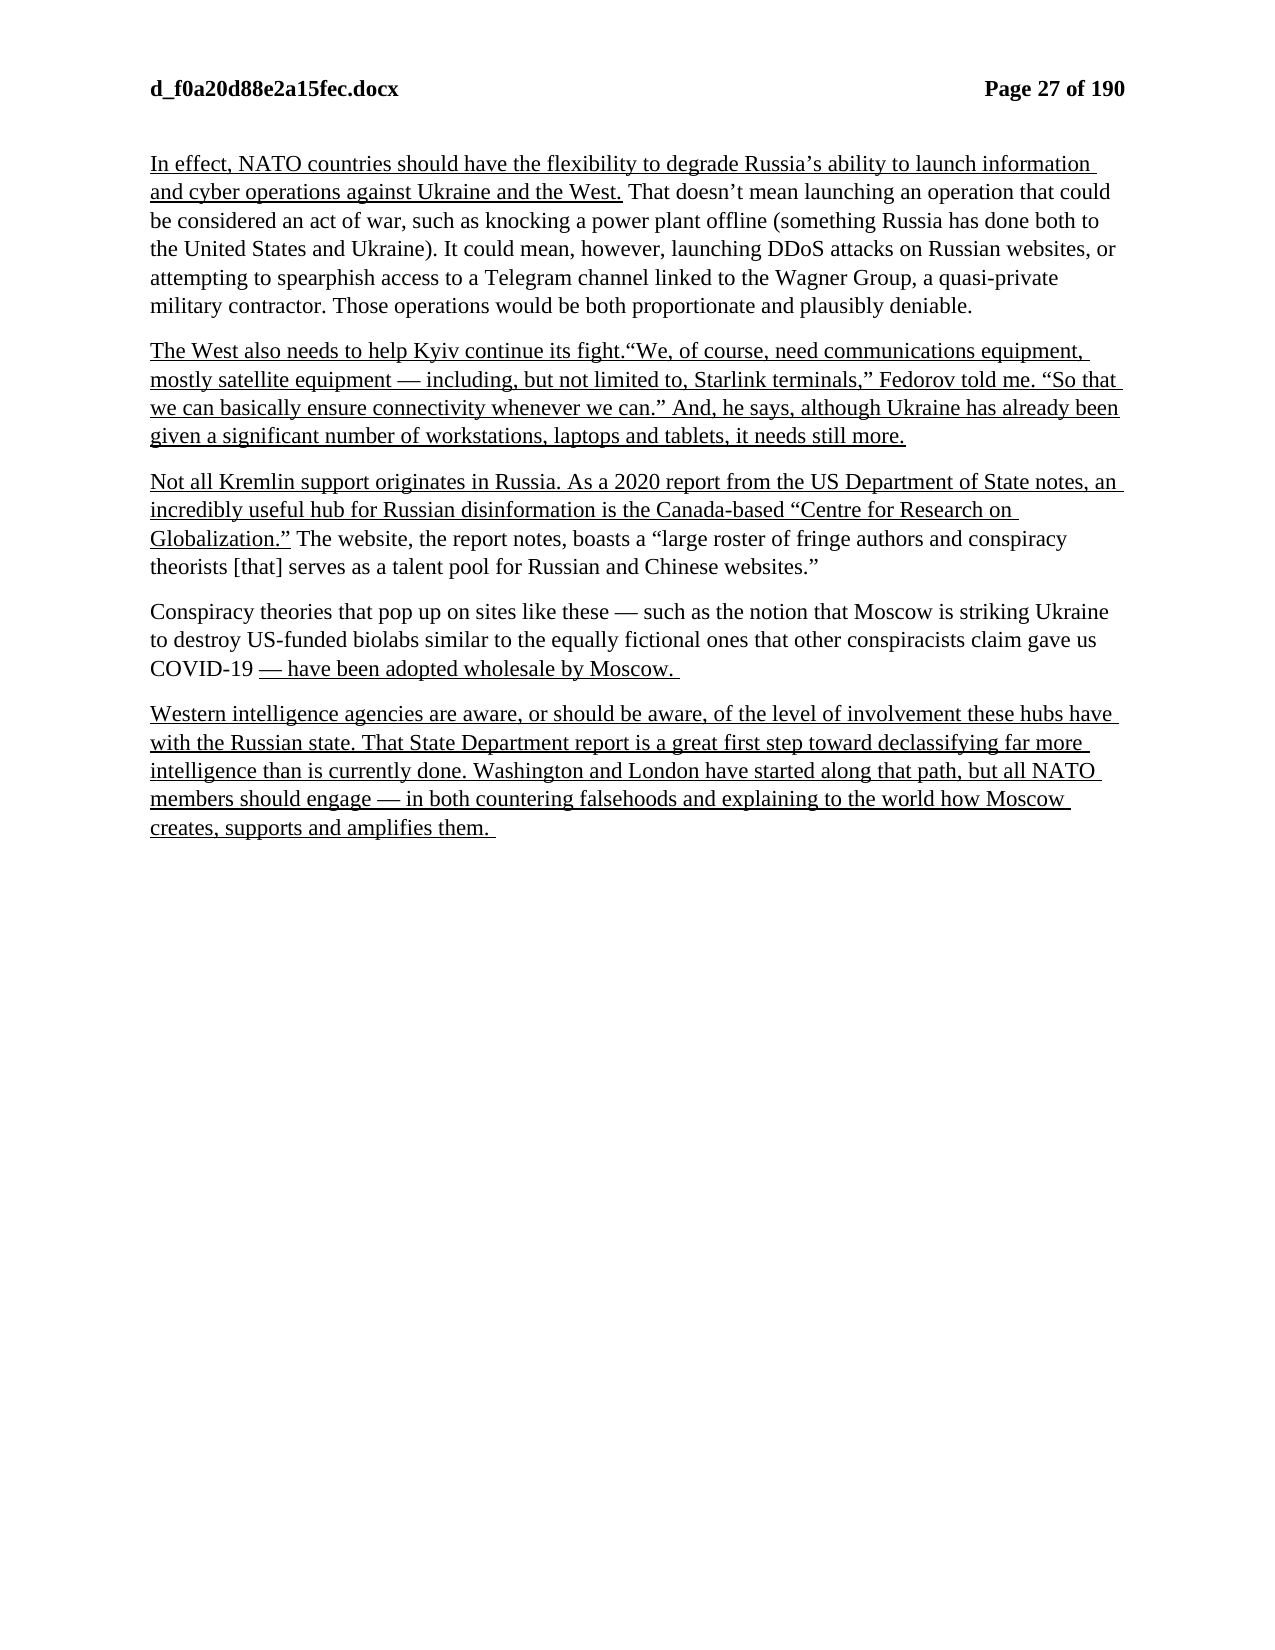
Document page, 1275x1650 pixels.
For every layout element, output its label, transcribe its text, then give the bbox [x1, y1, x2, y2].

text Not all Kremlin support originates in Russia. As a 2020 report from the US Department of State notes, an incredibly useful hub for Russian disinformation is the Canada-based “Centre for Research on Globalization.” The website, the report notes, boasts a “large roster of fringe authors and conspiracy theorists [that] serves as a talent pool for Russian and Chinese websites.” [150, 468, 1125, 579]
text The West also needs to help Kyiv continue its fight.“We, of course, need communications equipment, mostly satellite equipment — including, but not limited to, Starlink terminals,” Fedorov told me. “So that we can basically ensure connectivity whenever we can.” And, he says, although Ukraine has already been given a significant number of workstations, laptops and tablets, it needs still more. [150, 337, 1125, 449]
text Western intelligence agencies are aware, or should be aware, of the level of involvement these hubs have with the Russian state. That State Department report is a great first step toward declassifying far more intelligence than is currently done. Washington and London have started along that path, but all NATO members should engage — in both countering falsehoods and explaining to the world how Moscow creates, supports and amplifies them. [150, 700, 1125, 840]
text Conspiracy theories that pop up on sites like these — such as the notion that Moscow is striking Ukraine to destroy US-funded biolabs similar to the equally fictional ones that other conspiracists claim gave us COVID-19 — have been adopted wholesale by Moscow. [150, 598, 1125, 681]
text In effect, NATO countries should have the flexibility to degrade Russia’s ability to launch information and cyber operations against Ukraine and the West. That doesn’t mean launching an operation that could be considered an act of war, such as knocking a power plant offline (something Russia has done both to the United States and Ukraine). It could mean, however, launching DDoS attacks on Russian websites, or attempting to spearphish access to a Telegram channel linked to the Wagner Group, a quasi-private military contractor. Those operations would be both proportionate and plausibly deniable. [150, 150, 1125, 318]
